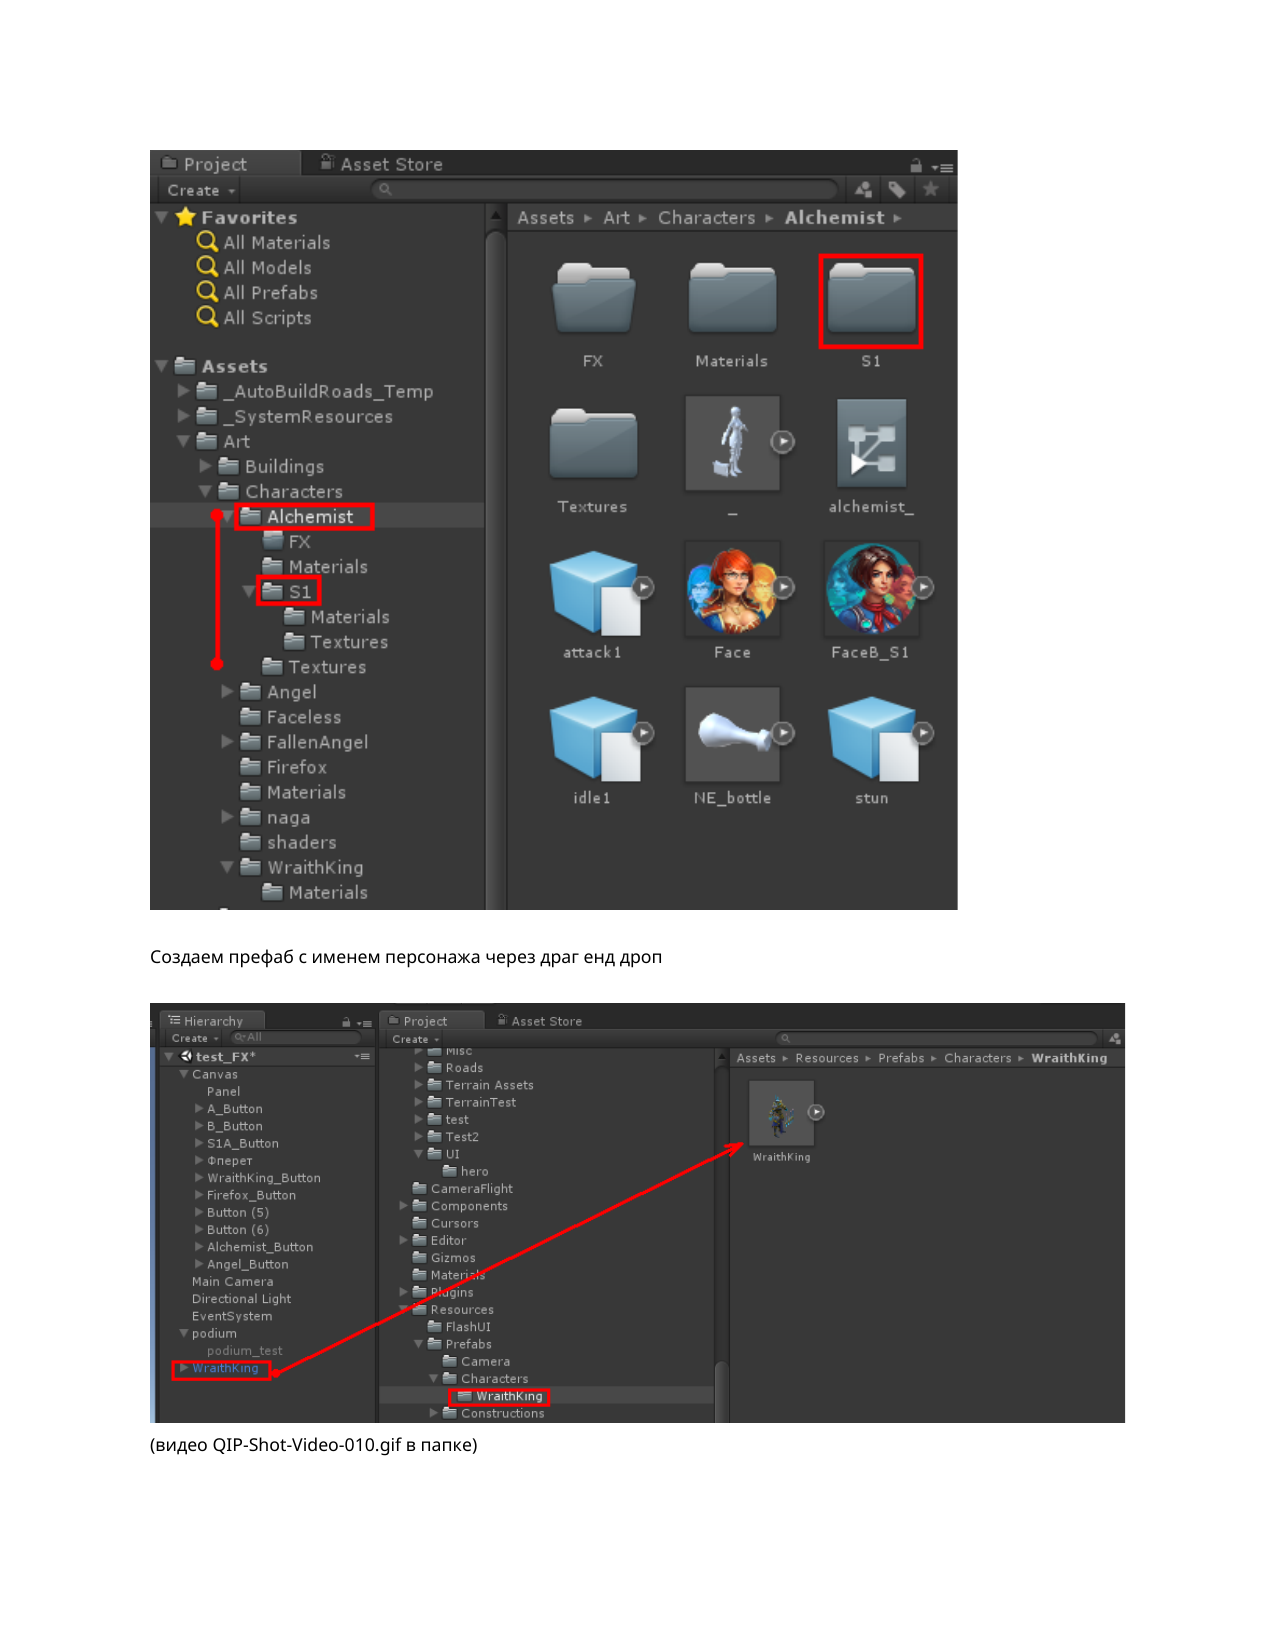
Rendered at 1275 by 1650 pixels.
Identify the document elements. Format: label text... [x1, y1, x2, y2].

text Создаем префаб с именем персонажа через драг енд дроп [150, 945, 1108, 969]
picture [150, 1003, 1125, 1423]
picture [150, 150, 958, 910]
text (видео QIP-Shot-Video-010.gif в папке) [150, 1423, 1108, 1456]
